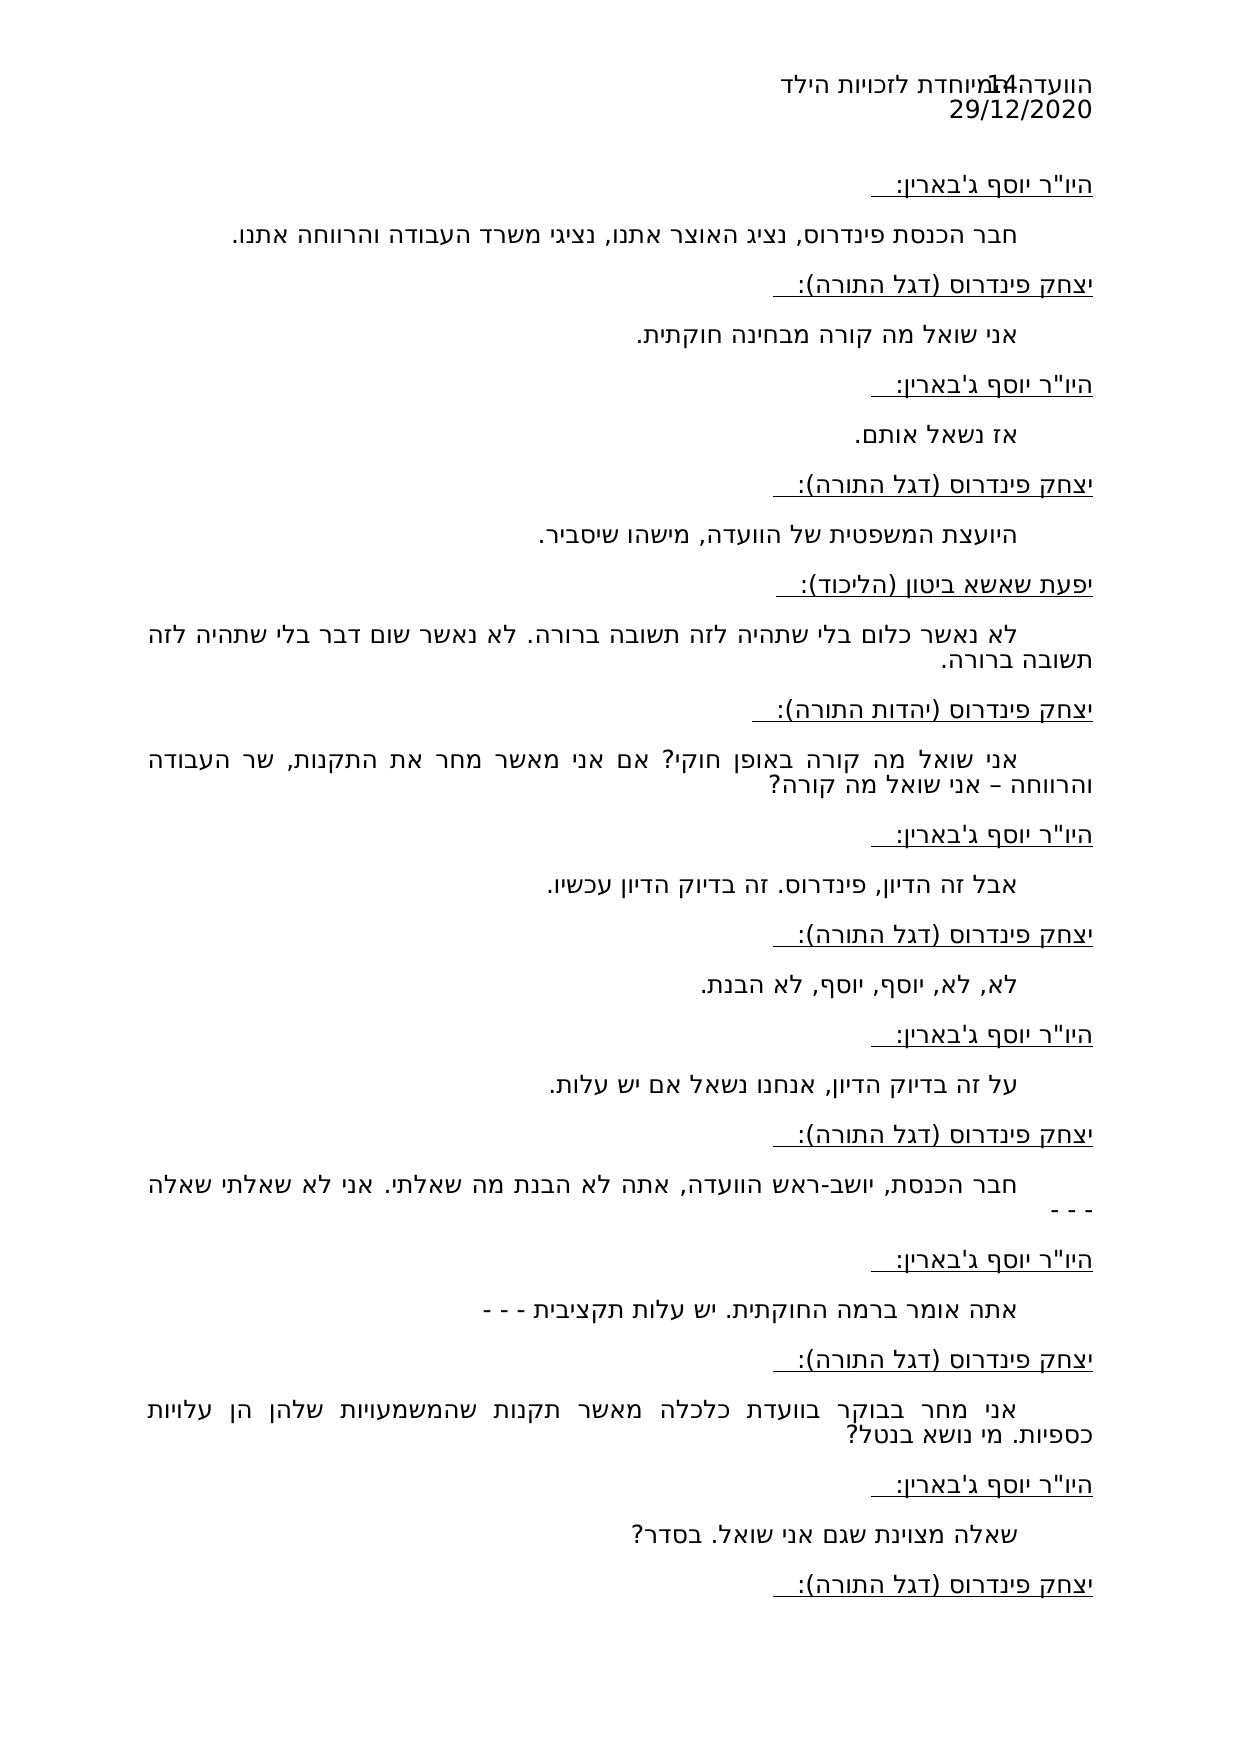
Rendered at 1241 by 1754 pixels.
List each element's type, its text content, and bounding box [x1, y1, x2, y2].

text << יור >> היו"ר יוסף ג'בארין: << יור >> [147, 1249, 1093, 1274]
text << דובר >> יצחק פינדרוס (יהדות התורה): << דובר >> [147, 699, 1093, 724]
text << יור >> היו"ר יוסף ג'בארין: << יור >> [147, 1474, 1093, 1499]
text << דובר >> יצחק פינדרוס (דגל התורה): << דובר >> [147, 474, 1093, 499]
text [147, 1574, 1093, 1599]
text על זה בדיוק הדיון, אנחנו נשאל אם יש עלות. [147, 1074, 1093, 1099]
text אני שואל מה קורה באופן חוקי? אם אני מאשר מחר את התקנות, שר העבודה והרווחה – אני שואל מה קורה? [147, 749, 1093, 799]
text חבר הכנסת, יושב-ראש הוועדה, אתה לא הבנת מה שאלתי. אני לא שאלתי שאלה - - - [147, 1174, 1093, 1224]
text לא, לא, יוסף, יוסף, לא הבנת. [147, 974, 1093, 999]
text << דובר >> יצחק פינדרוס (דגל התורה): << דובר >> [147, 1124, 1093, 1149]
text << יור >> היו"ר יוסף ג'בארין: << יור >> [147, 174, 1093, 199]
text אני שואל מה קורה מבחינה חוקתית. [147, 324, 1093, 349]
text << דובר >> יפעת שאשא ביטון (הליכוד): << דובר >> [147, 574, 1093, 599]
text אז נשאל אותם. [147, 424, 1093, 449]
text חבר הכנסת פינדרוס, נציג האוצר אתנו, נציגי משרד העבודה והרווחה אתנו. [147, 224, 1093, 249]
text << דובר >> יצחק פינדרוס (דגל התורה): << דובר >> [147, 924, 1093, 949]
text לא נאשר כלום בלי שתהיה לזה תשובה ברורה. לא נאשר שום דבר בלי שתהיה לזה תשובה ברורה. [147, 624, 1093, 674]
text << יור >> היו"ר יוסף ג'בארין: << יור >> [147, 374, 1093, 399]
text << יור >> היו"ר יוסף ג'בארין: << יור >> [147, 824, 1093, 849]
text אבל זה הדיון, פינדרוס. זה בדיוק הדיון עכשיו. [147, 874, 1093, 899]
text היועצת המשפטית של הוועדה, מישהו שיסביר. [147, 524, 1093, 549]
text אני מחר בבוקר בוועדת כלכלה מאשר תקנות שהמשמעויות שלהן הן עלויות כספיות. מי נושא בנטל? [147, 1399, 1093, 1449]
text << דובר >> יצחק פינדרוס (דגל התורה): << דובר >> [147, 1349, 1093, 1374]
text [147, 274, 1093, 299]
text אתה אומר ברמה החוקתית. יש עלות תקציבית - - - [147, 1299, 1093, 1324]
text שאלה מצוינת שגם אני שואל. בסדר? [147, 1524, 1093, 1549]
text << יור >> היו"ר יוסף ג'בארין: << יור >> [147, 1024, 1093, 1049]
